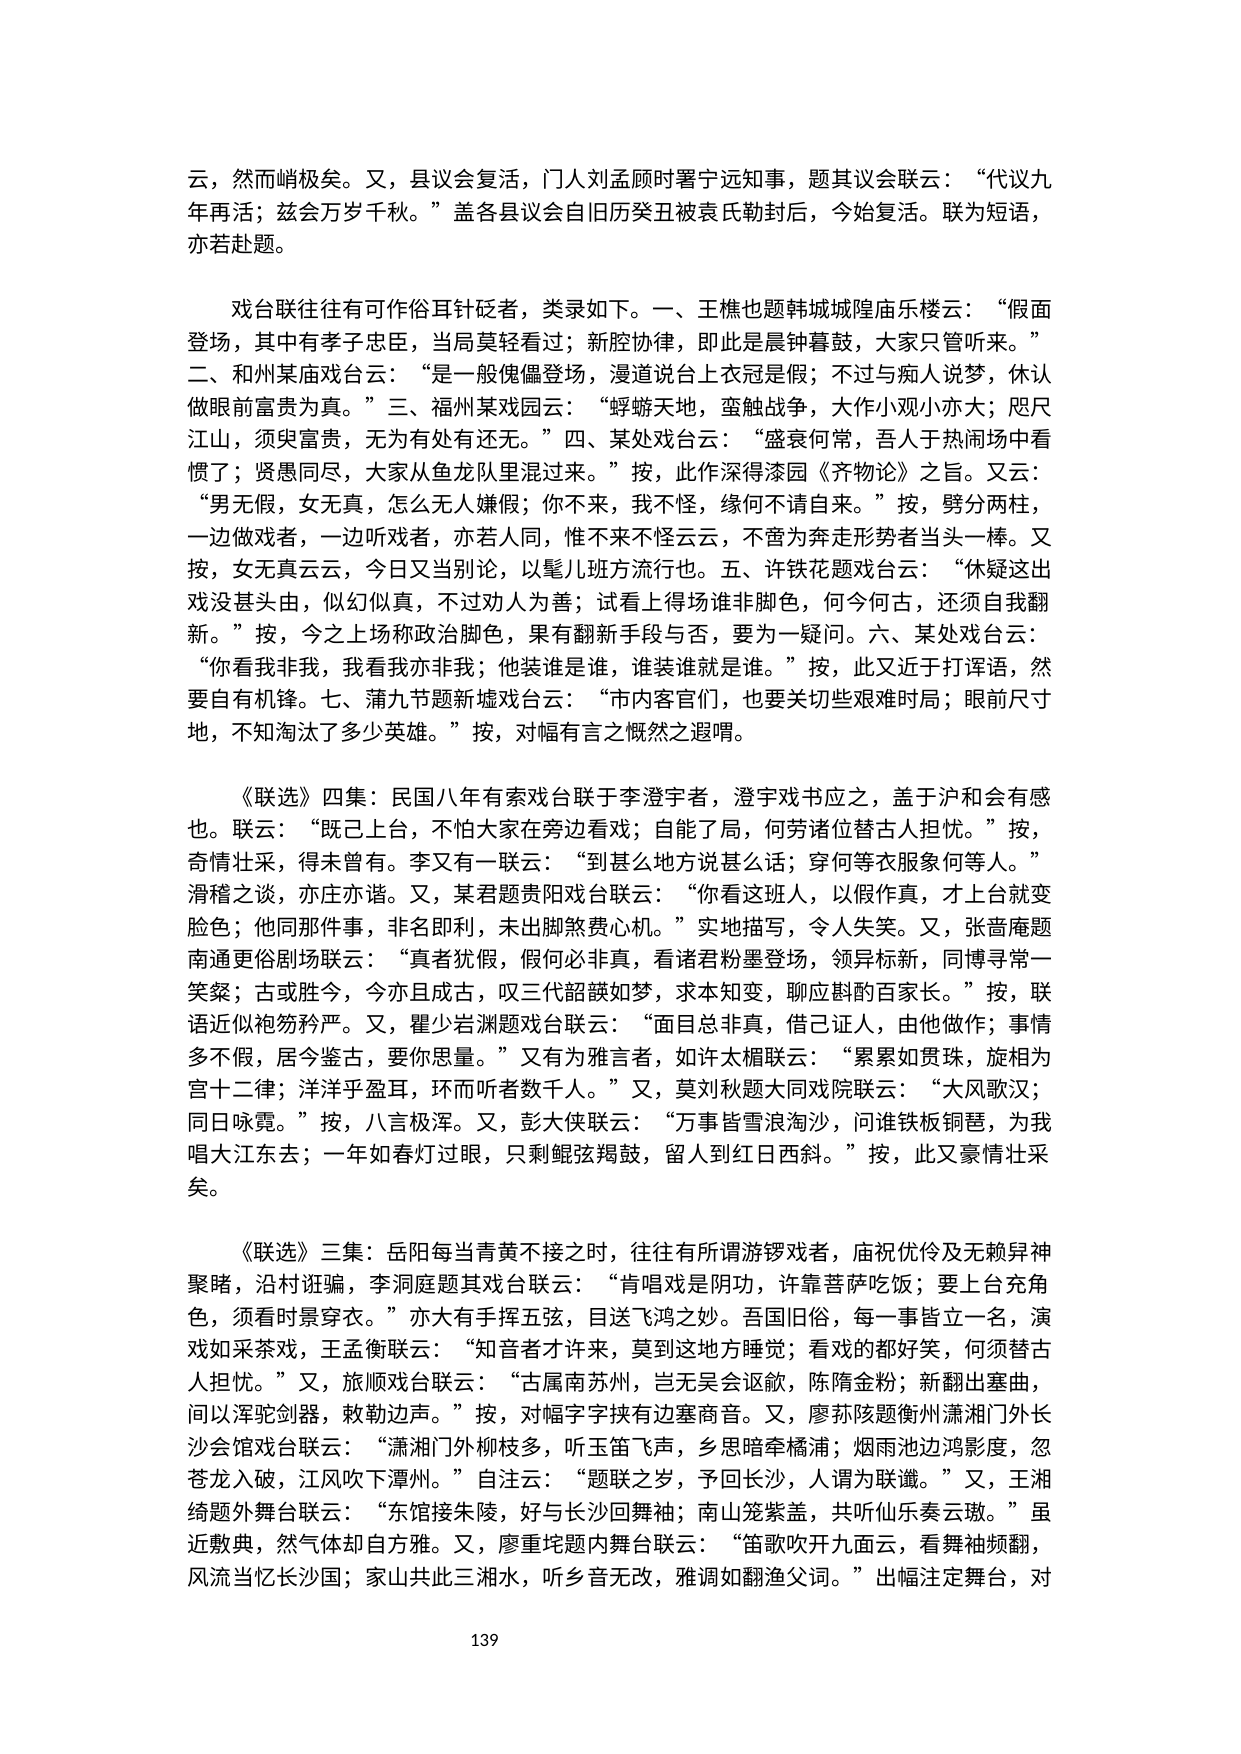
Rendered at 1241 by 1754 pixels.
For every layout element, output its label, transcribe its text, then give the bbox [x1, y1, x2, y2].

text 《联选》四集：民国八年有索戏台联于李澄宇者，澄宇戏书应之，盖于沪和会有感也。联云：“既己上台，不怕大家在旁边看戏；自能了局，何劳诸位替古人担忧。”按，奇情壮采，得未曾有。李又有一联云：“到甚么地方说甚么话；穿何等衣服象何等人。”滑稽之谈，亦庄亦谐。又，某君题贵阳戏台联云：“你看这班人，以假作真，才上台就变脸色；他同那件事，非名即利，未出脚煞费心机。”实地描写，令人失笑。又，张啬庵题南通更俗剧场联云：“真者犹假，假何必非真，看诸君粉墨登场，领异标新，同博寻常一笑粲；古或胜今，今亦且成古，叹三代韶韺如梦，求本知变，聊应斟酌百家长。”按，联语近似袍笏矜严。又，瞿少岩渊题戏台联云：“面目总非真，借己证人，由他做作；事情多不假，居今鉴古，要你思量。”又有为雅言者，如许太楣联云：“累累如贯珠，旋相为宫十二律；洋洋乎盈耳，环而听者数千人。”又，莫刘秋题大同戏院联云：“大风歌汉；同日咏霓。”按，八言极浑。又，彭大侠联云：“万事皆雪浪淘沙，问谁铁板铜琶，为我唱大江东去；一年如春灯过眼，只剩鲲弦羯鼓，留人到红日西斜。”按，此又豪情壮采矣。 [187, 779, 1053, 1202]
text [187, 162, 1053, 259]
text 戏台联往往有可作俗耳针砭者，类录如下。一、王樵也题韩城城隍庙乐楼云：“假面登场，其中有孝子忠臣，当局莫轻看过；新腔协律，即此是晨钟暮鼓，大家只管听来。”二、和州某庙戏台云：“是一般傀儡登场，漫道说台上衣冠是假；不过与痴人说梦，休认做眼前富贵为真。”三、福州某戏园云：“蜉蝣天地，蛮触战争，大作小观小亦大；咫尺江山，须臾富贵，无为有处有还无。”四、某处戏台云：“盛衰何常，吾人于热闹场中看惯了；贤愚同尽，大家从鱼龙队里混过来。”按，此作深得漆园《齐物论》之旨。又云：“男无假，女无真，怎么无人嫌假；你不来，我不怪，缘何不请自来。”按，劈分两柱，一边做戏者，一边听戏者，亦若人同，惟不来不怪云云，不啻为奔走形势者当头一棒。又按，女无真云云，今日又当别论，以髦儿班方流行也。五、许铁花题戏台云：“休疑这出戏没甚头由，似幻似真，不过劝人为善；试看上得场谁非脚色，何今何古，还须自我翻新。”按，今之上场称政治脚色，果有翻新手段与否，要为一疑问。六、某处戏台云：“你看我非我，我看我亦非我；他装谁是谁，谁装谁就是谁。”按，此又近于打诨语，然要自有机锋。七、蒲九节题新墟戏台云：“市内客官们，也要关切些艰难时局；眼前尺寸地，不知淘汰了多少英雄。”按，对幅有言之慨然之遐喟。 [187, 292, 1053, 747]
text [187, 1234, 1053, 1592]
